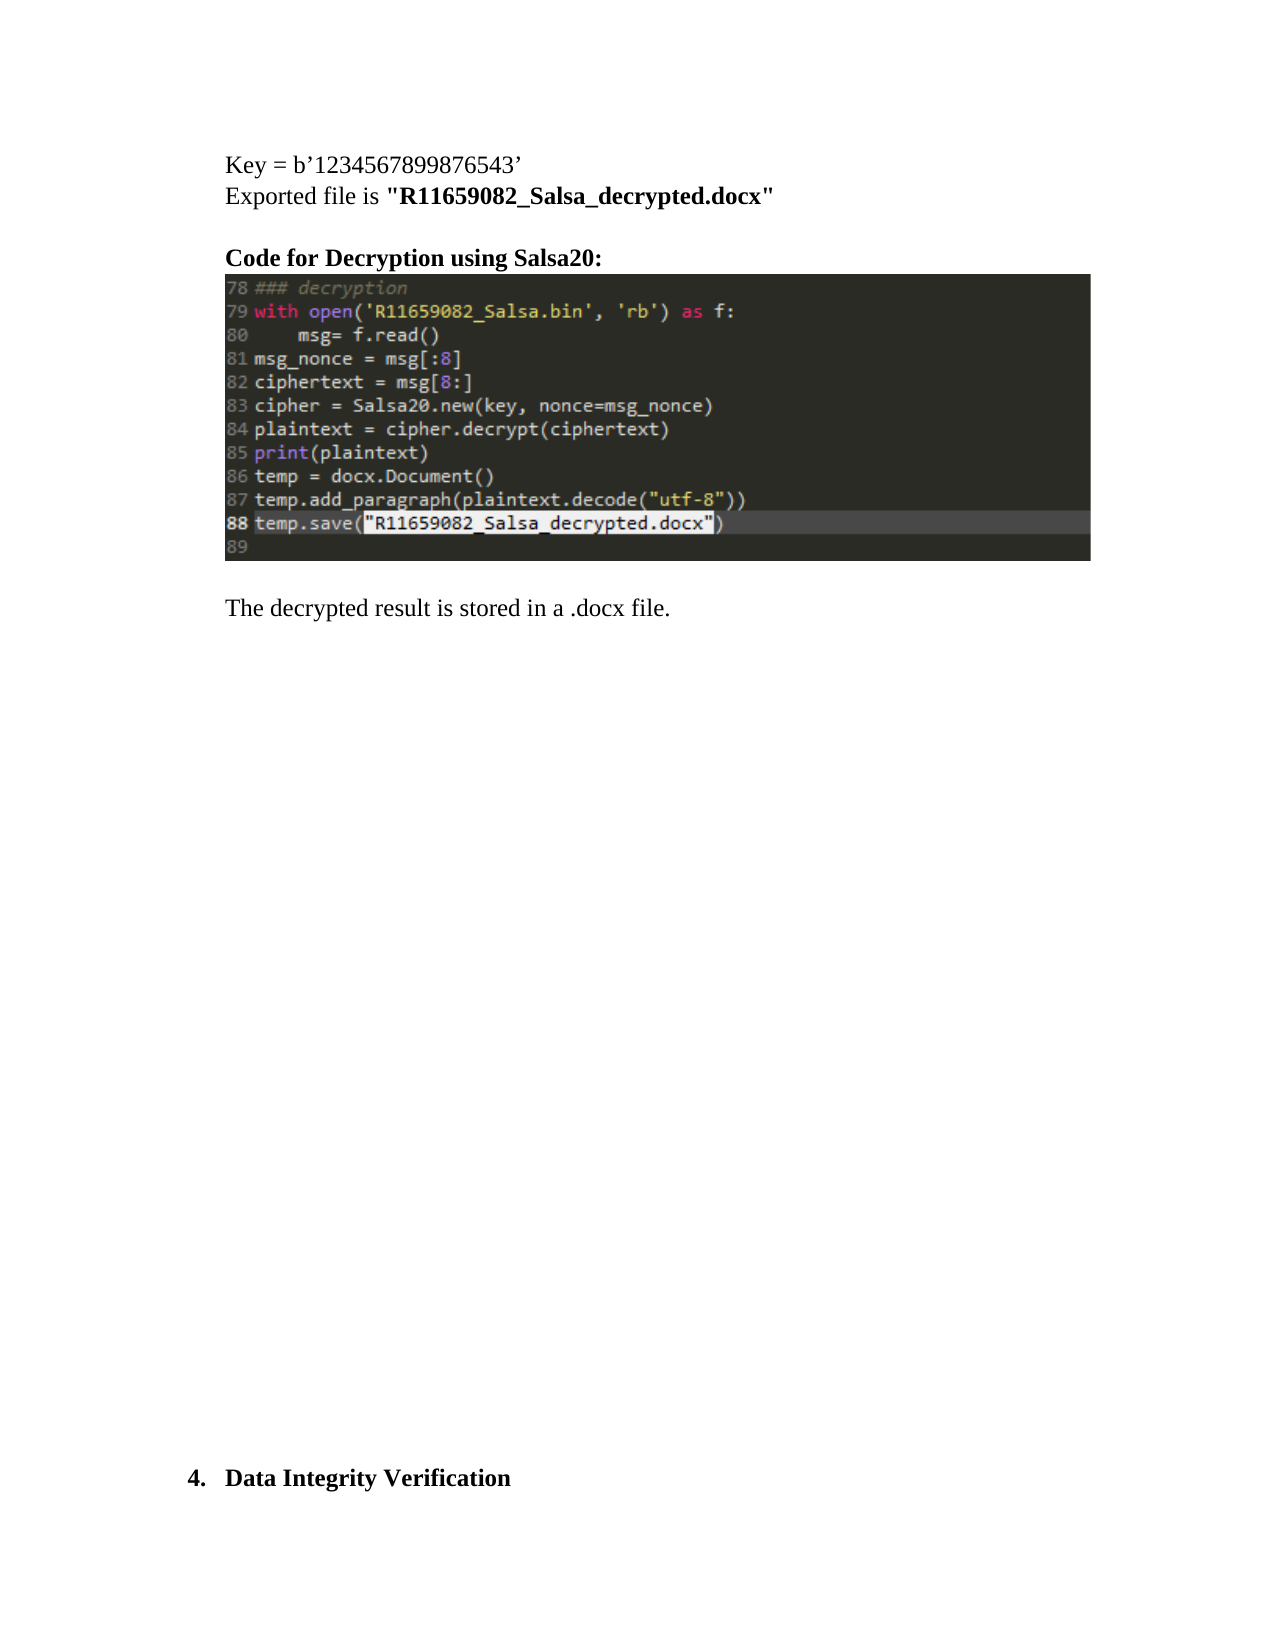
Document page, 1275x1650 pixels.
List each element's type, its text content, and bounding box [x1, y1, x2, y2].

list Data Integrity Verification [187, 1463, 1125, 1491]
list Code for Decryption using Salsa20: [225, 243, 1125, 272]
list Exported file is "R11659082_Salsa_decrypted.docx" [225, 181, 1125, 210]
list Key = b’1234567899876543’ [225, 150, 1125, 179]
picture [225, 274, 1091, 561]
list The decrypted result is stored in a .docx file. [225, 593, 1125, 622]
